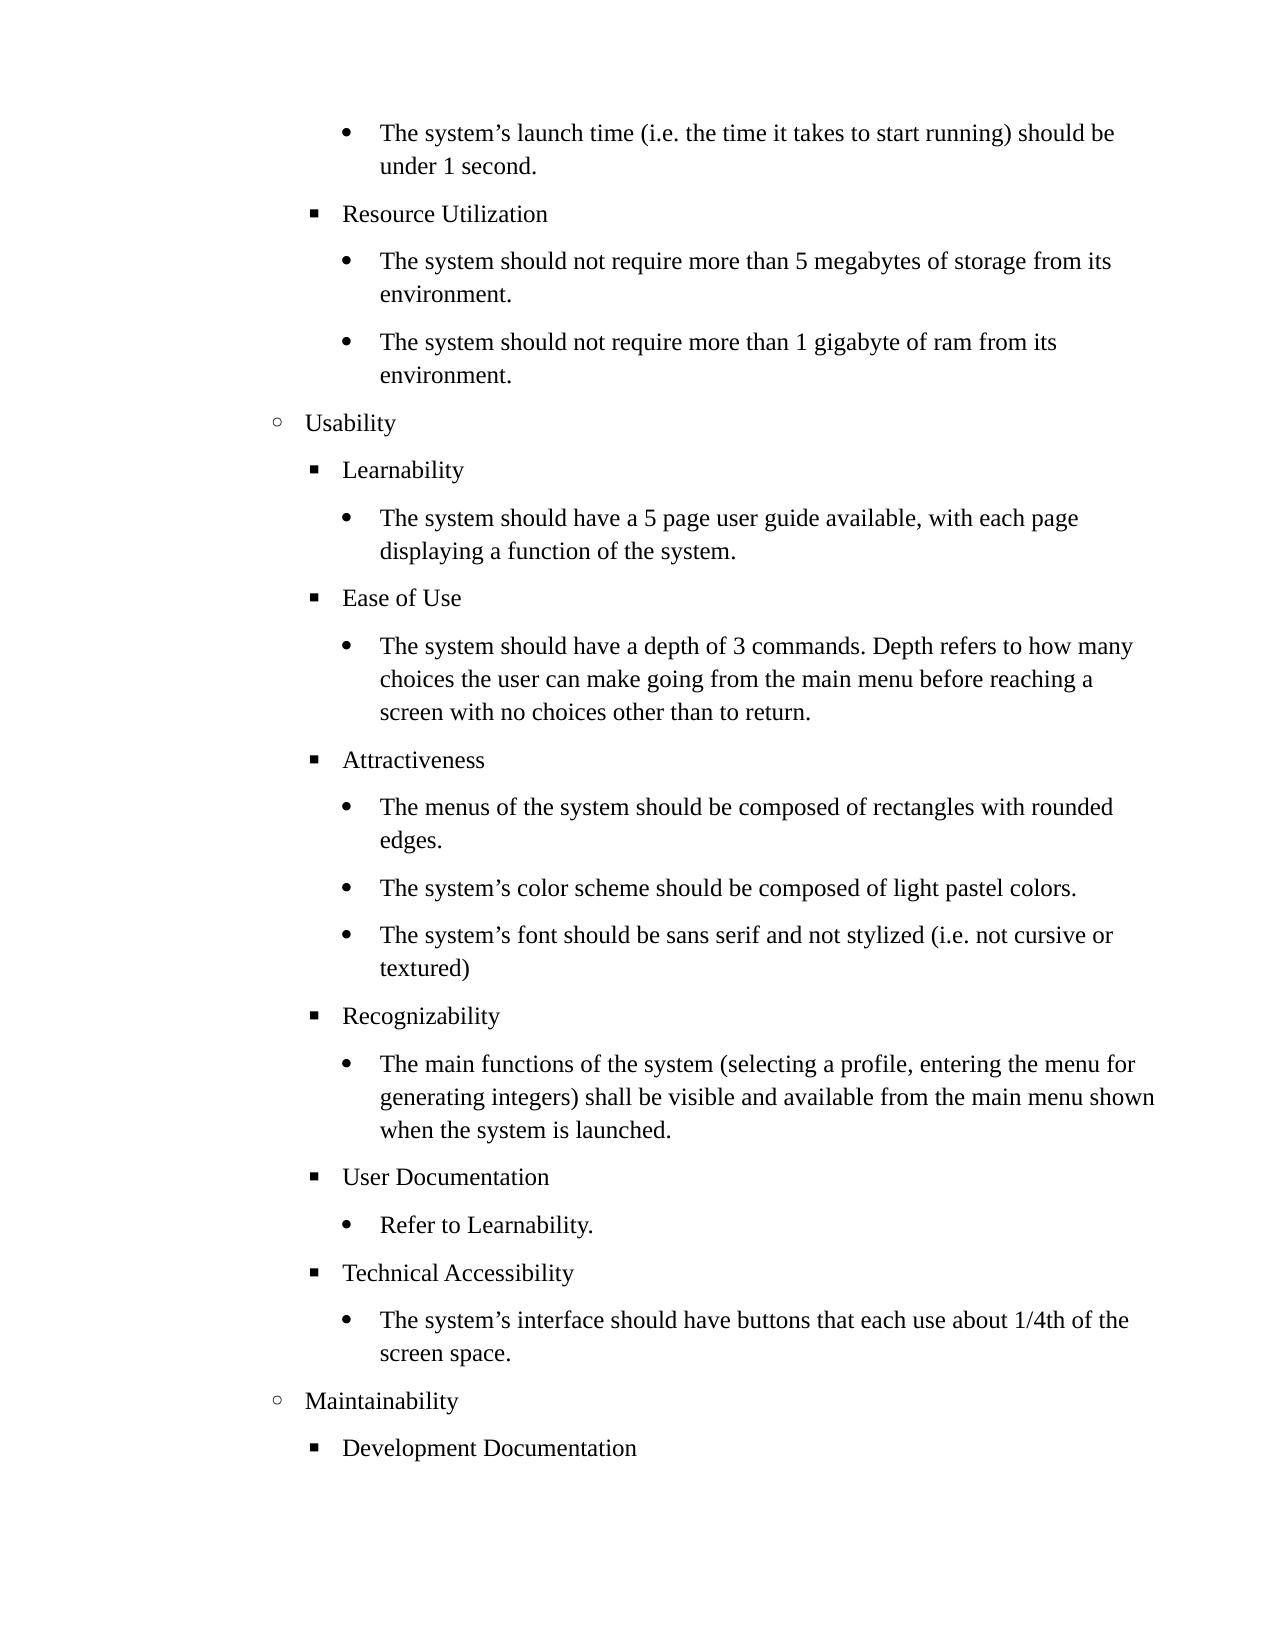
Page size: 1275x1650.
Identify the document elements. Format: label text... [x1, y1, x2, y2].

list The system’s color scheme should be composed of light pastel colors. [342, 873, 1157, 902]
list The system should have a depth of 3 commands. Depth refers to how many choices the user can make going from the main menu before reaching a screen with no choices other than to return. [342, 631, 1157, 726]
list The system should not require more than 1 gigabyte of ram from its environment. [342, 327, 1157, 389]
list Refer to Learnability. [342, 1210, 1157, 1239]
list Maintainability [267, 1386, 1157, 1414]
list The main functions of the system (selecting a profile, entering the menu for generating integers) shall be visible and available from the main menu shown when the system is launched. [342, 1049, 1157, 1143]
list The system should not require more than 5 megabytes of storage from its environment. [342, 246, 1157, 308]
list Technical Accessibility [304, 1258, 1157, 1286]
list User Documentation [304, 1162, 1157, 1191]
list The system’s interface should have buttons that each use about 1/4th of the screen space. [342, 1305, 1157, 1367]
list The system’s font should be sans serif and not stylized (i.e. not cursive or textured) [342, 921, 1157, 982]
list The menus of the system should be composed of rectangles with rounded edges. [342, 792, 1157, 854]
list Attractiveness [304, 745, 1157, 773]
list Learnability [304, 455, 1157, 484]
list Development Documentation [304, 1433, 1157, 1462]
list The system should have a 5 page user guide available, with each page displaying a function of the system. [342, 503, 1157, 564]
list Recognizability [304, 1001, 1157, 1030]
list Ease of Use [304, 583, 1157, 612]
list Resource Utilization [304, 199, 1157, 227]
list The system’s launch time (i.e. the time it takes to start running) should be under 1 second. [342, 118, 1157, 180]
list Usability [267, 408, 1157, 436]
